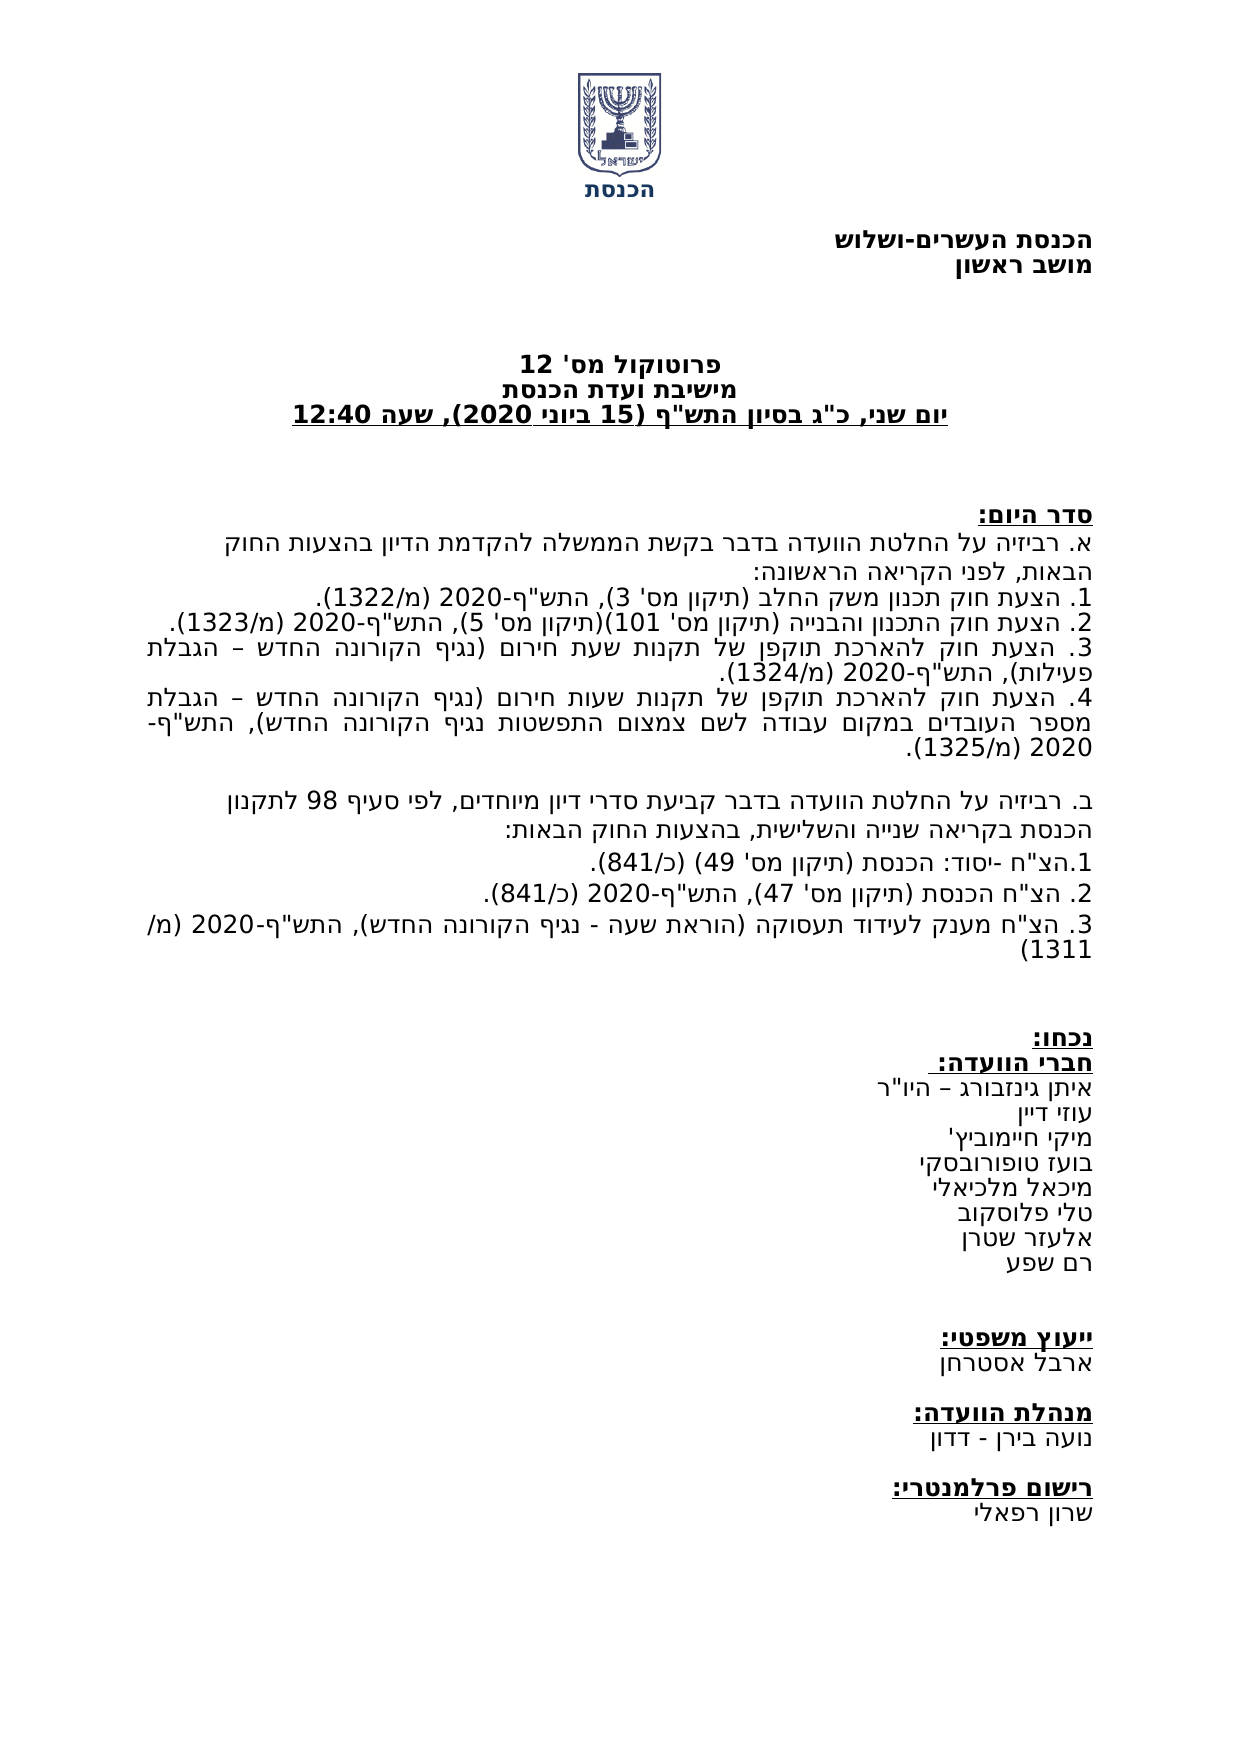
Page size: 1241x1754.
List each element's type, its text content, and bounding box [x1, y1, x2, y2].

text עוזי דיין [147, 1101, 1093, 1126]
text שרון רפאלי [147, 1501, 1093, 1526]
text הכנסת העשרים-ושלוש [147, 228, 1093, 253]
text סדר היום: [147, 503, 1093, 528]
text נועה בירן - דדון [147, 1426, 1093, 1451]
text פרוטוקול מס' 12 [147, 353, 1093, 378]
text בועז טופורובסקי [147, 1151, 1093, 1176]
text רם שפע [147, 1251, 1093, 1276]
text מיכאל מלכיאלי [147, 1176, 1093, 1201]
text 3. הצעת חוק להארכת תוקפן של תקנות שעת חירום (נגיף הקורונה החדש – הגבלת פעילות), התש"ף-2020 (מ/1324). [147, 636, 1093, 686]
text ייעוץ משפטי: [147, 1326, 1093, 1351]
picture [578, 73, 662, 177]
text מיקי חיימוביץ' [147, 1126, 1093, 1151]
text ב. רביזיה על החלטת הוועדה בדבר קביעת סדרי דיון מיוחדים, לפי סעיף 98 לתקנון הכנסת בקריאה שנייה והשלישית, בהצעות החוק הבאות: [147, 786, 1093, 845]
text מישיבת ועדת הכנסת [147, 378, 1093, 403]
text 2. הצ"ח הכנסת (תיקון מס' 47), התש"ף-2020 (כ/841). [147, 882, 1093, 907]
text חברי הוועדה: [147, 1051, 1093, 1076]
text מנהלת הוועדה: [147, 1401, 1093, 1426]
text טלי פלוסקוב [147, 1201, 1093, 1226]
text 3. הצ"ח מענק לעידוד תעסוקה (הוראת שעה - נגיף הקורונה החדש), התש"ף-2020 (מ/1311) << נושא >> [147, 913, 1093, 963]
text איתן גינזבורג – היו"ר [147, 1076, 1093, 1101]
text אלעזר שטרן [147, 1226, 1093, 1251]
text רישום פרלמנטרי: [147, 1476, 1093, 1501]
text 1. הצעת חוק תכנון משק החלב (תיקון מס' 3), התש"ף-2020 (מ/1322). [147, 586, 1093, 611]
text יום שני, כ"ג בסיון התש"ף (15 ביוני 2020), שעה 12:40 [147, 403, 1093, 428]
text 1.הצ"ח -יסוד: הכנסת (תיקון מס' 49) (כ/841). [147, 851, 1093, 876]
text נכחו: [147, 1026, 1093, 1051]
text מושב ראשון [147, 253, 1093, 278]
text ארבל אסטרחן [147, 1351, 1093, 1376]
text 4. הצעת חוק להארכת תוקפן של תקנות שעות חירום (נגיף הקורונה החדש – הגבלת מספר העובדים במקום עבודה לשם צמצום התפשטות נגיף הקורונה החדש), התש"ף-2020 (מ/1325). [147, 686, 1093, 761]
text א. רביזיה על החלטת הוועדה בדבר בקשת הממשלה להקדמת הדיון בהצעות החוק הבאות, לפני הקריאה הראשונה: [147, 528, 1093, 586]
text 2. הצעת חוק התכנון והבנייה (תיקון מס' 101)(תיקון מס' 5), התש"ף-2020 (מ/1323). [147, 611, 1093, 636]
